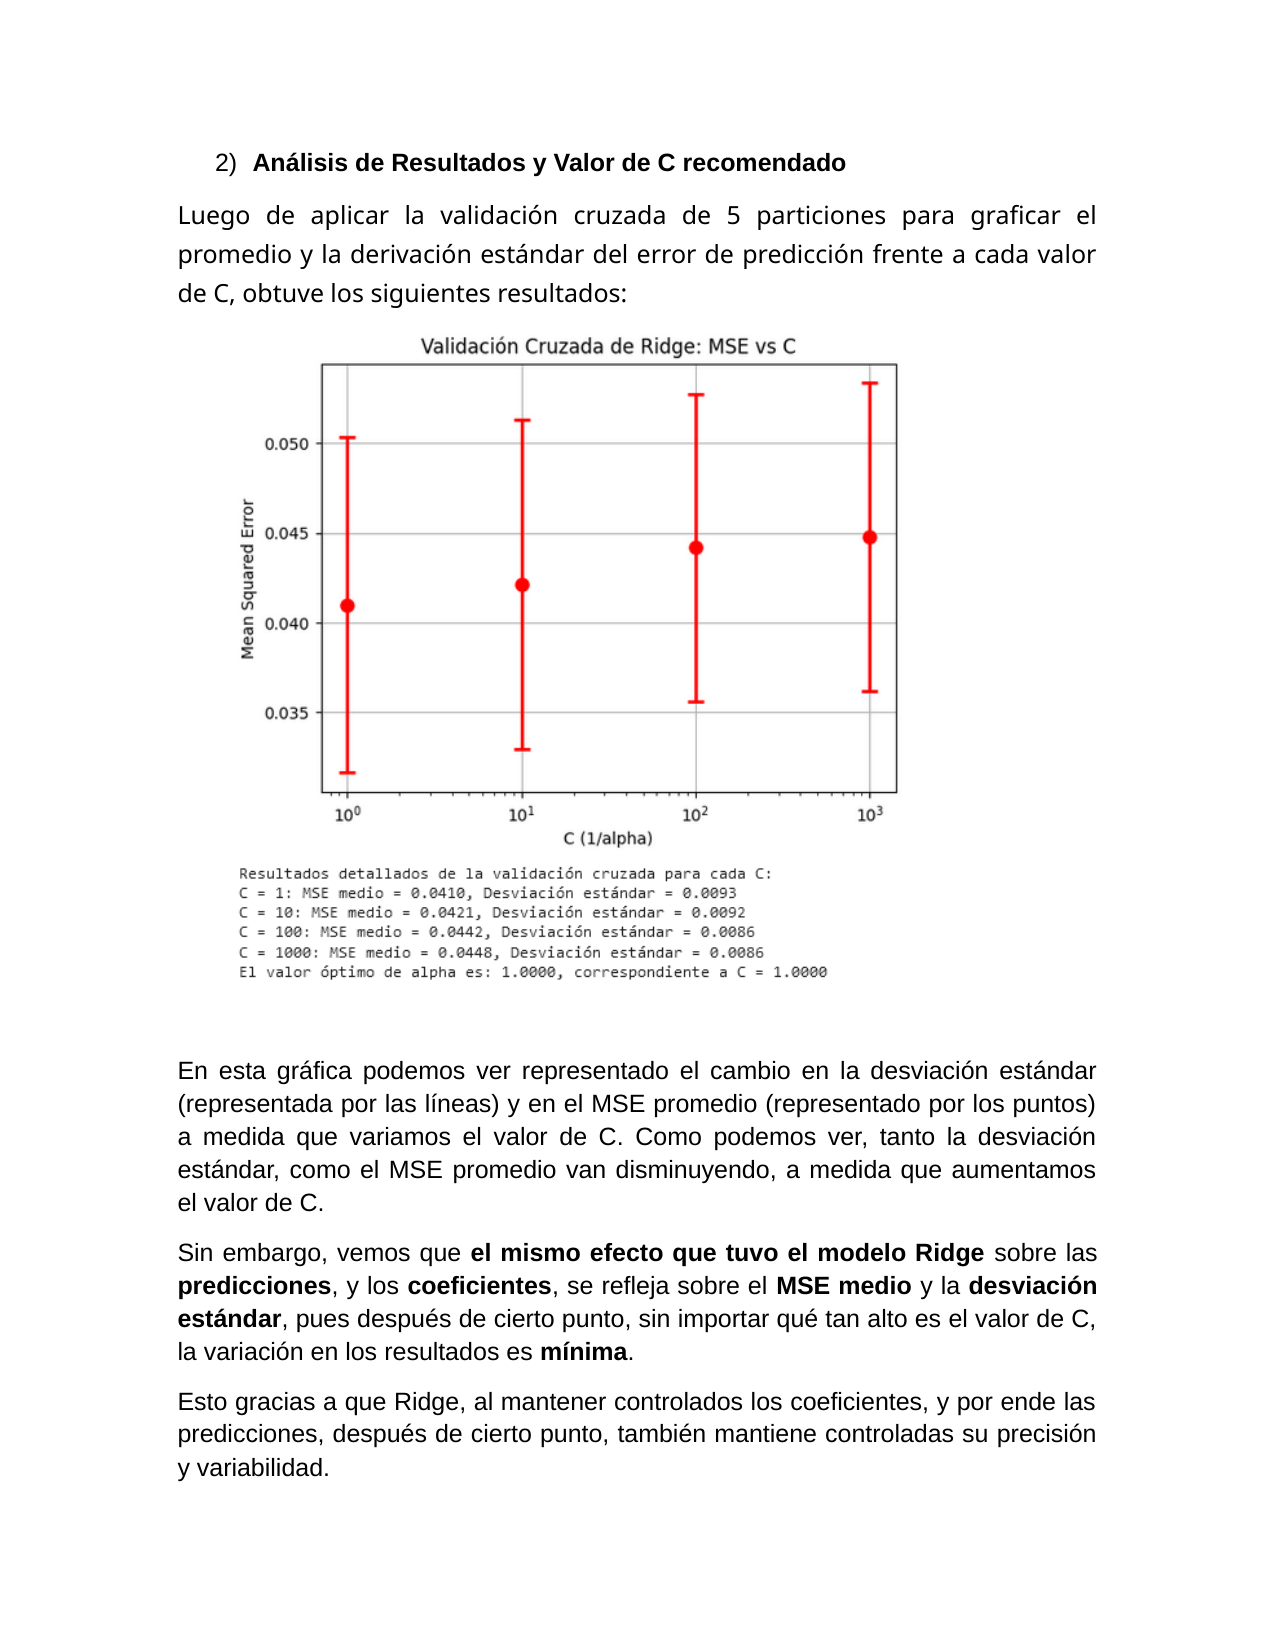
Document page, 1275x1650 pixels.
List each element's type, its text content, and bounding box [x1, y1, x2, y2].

text Luego de aplicar la validación cruzada de 5 particiones para graficar el promedio y la derivación estándar del error de predicción frente a cada valor de C, obtuve los siguientes resultados: [177, 197, 1098, 310]
text Sin embargo, vemos que el mismo efecto que tuvo el modelo Ridge sobre las predicciones, y los coeficientes, se refleja sobre el MSE medio y la desviación estándar, pues después de cierto punto, sin importar qué tan alto es el valor de C, la variación en los resultados es mínima. [177, 1238, 1098, 1366]
list Análisis de Resultados y Valor de C recomendado [215, 148, 1098, 176]
text En esta gráfica podemos ver representado el cambio en la desviación estándar (representada por las líneas) y en el MSE promedio (representado por los puntos) a medida que variamos el valor de C. Como podemos ver, tanto la desviación estándar, como el MSE promedio van disminuyendo, a medida que aumentamos el valor de C. [177, 1056, 1098, 1217]
text Esto gracias a que Ridge, al mantener controlados los coeficientes, y por ende las predicciones, después de cierto punto, también mantiene controladas su precisión y variabilidad. [177, 1386, 1098, 1481]
picture [177, 331, 1098, 985]
